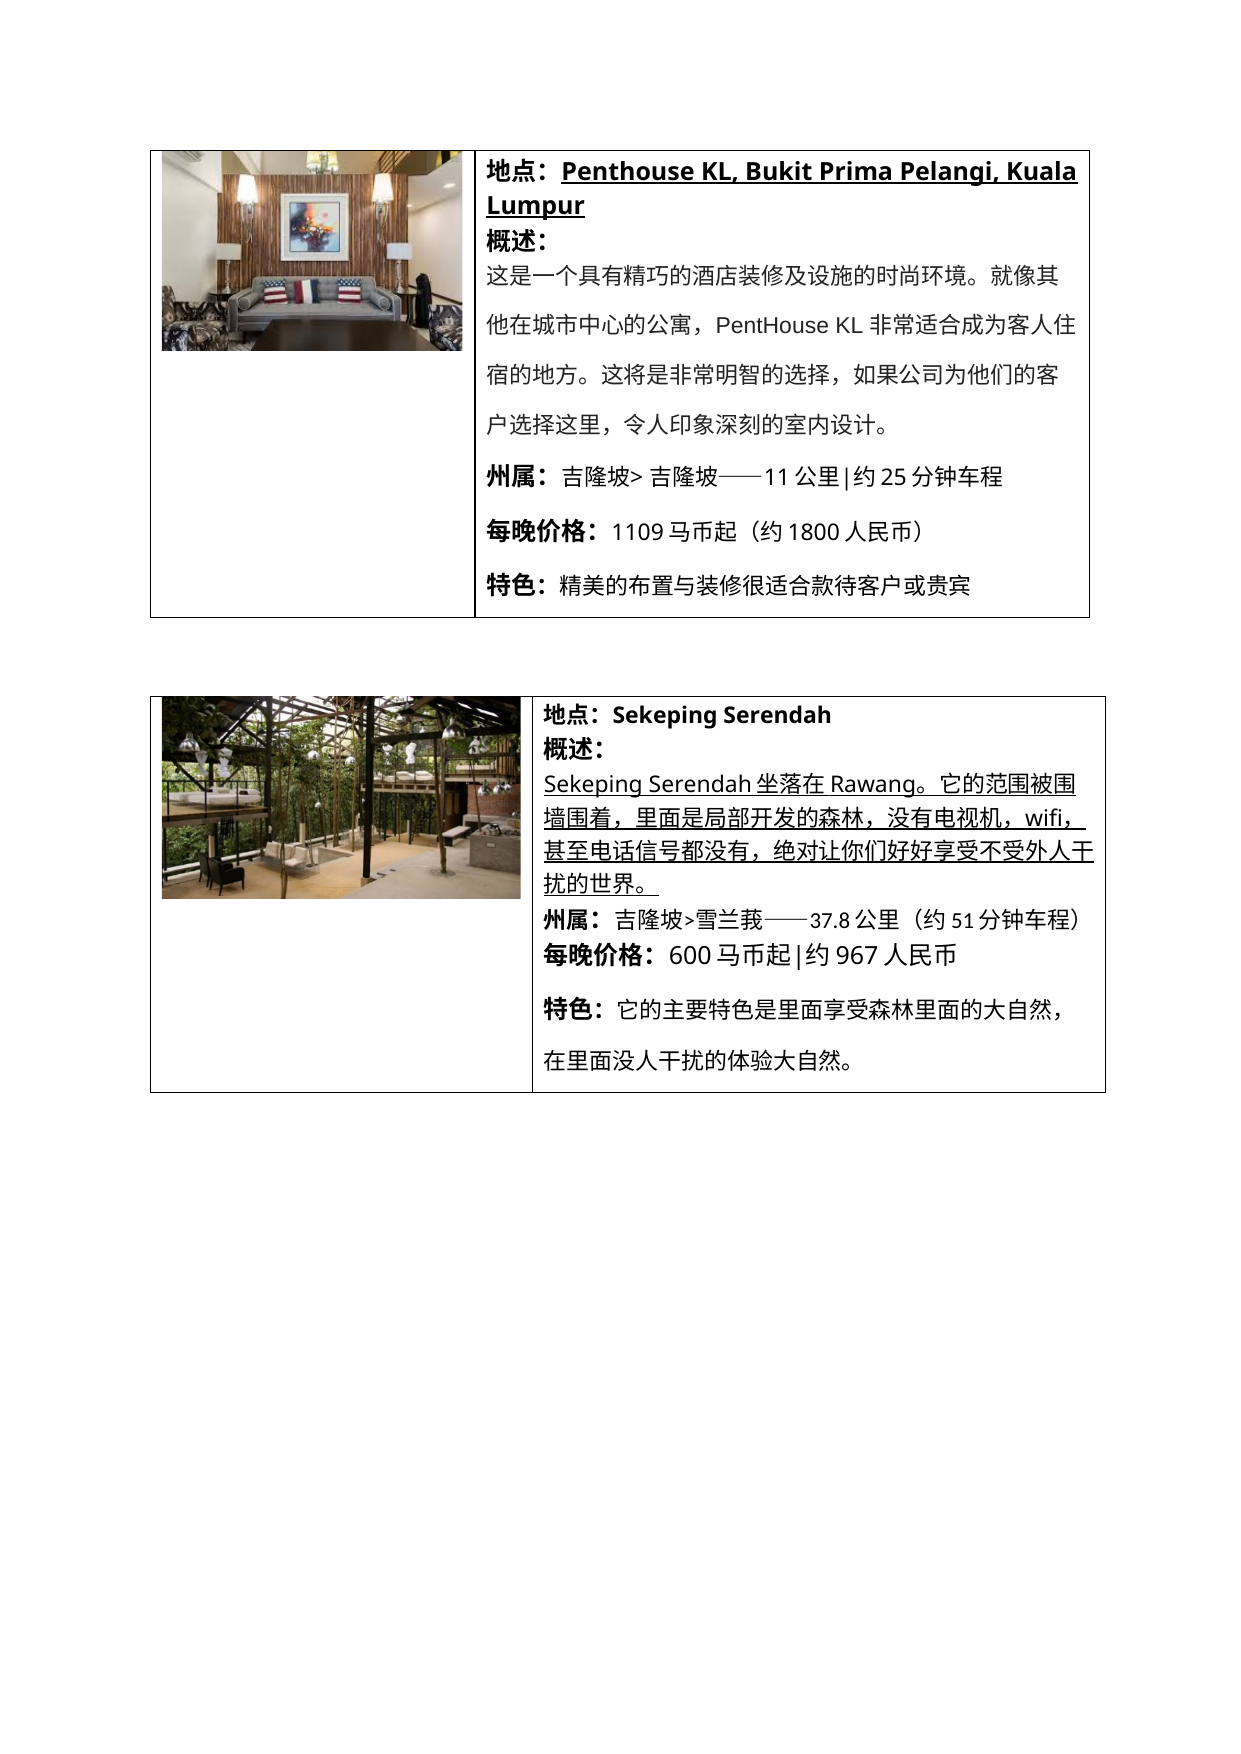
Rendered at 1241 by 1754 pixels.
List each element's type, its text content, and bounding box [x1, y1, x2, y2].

table_header [151, 151, 474, 617]
picture [161, 151, 463, 351]
picture [161, 696, 521, 899]
table_header 地点：Penthouse KL, Bukit Prima Pelangi, Kuala Lumpur 概述： 这是一个具有精巧的酒店装修及设施的时尚环境。就像其他在城市中心的公寓，PentHouse KL 非常适合成为客人住宿的地方。这将是非常明智的选择，如果公司为他们的客户选择这里，令人印象深刻的室内设计。 州属：吉隆坡> 吉隆坡——11公里|约25分钟车程 每晚价格：1109马币起（约1800人民币） 特色：精美的布置与装修很适合款待客户或贵宾 [476, 151, 1089, 617]
table_header 地点：Sekeping Serendah 概述： Sekeping Serendah坐落在Rawang。它的范围被围墙围着，里面是局部开发的森林，没有电视机，wifi，甚至电话信号都没有，绝对让你们好好享受不受外人干扰的世界。 州属：吉隆坡>雪兰莪——37.8公里（约51分钟车程） 每晚价格：600马币起|约967人民币 特色：它的主要特色是里面享受森林里面的大自然，在里面没人干扰的体验大自然。 [533, 697, 1105, 1092]
table_header [151, 697, 532, 1092]
